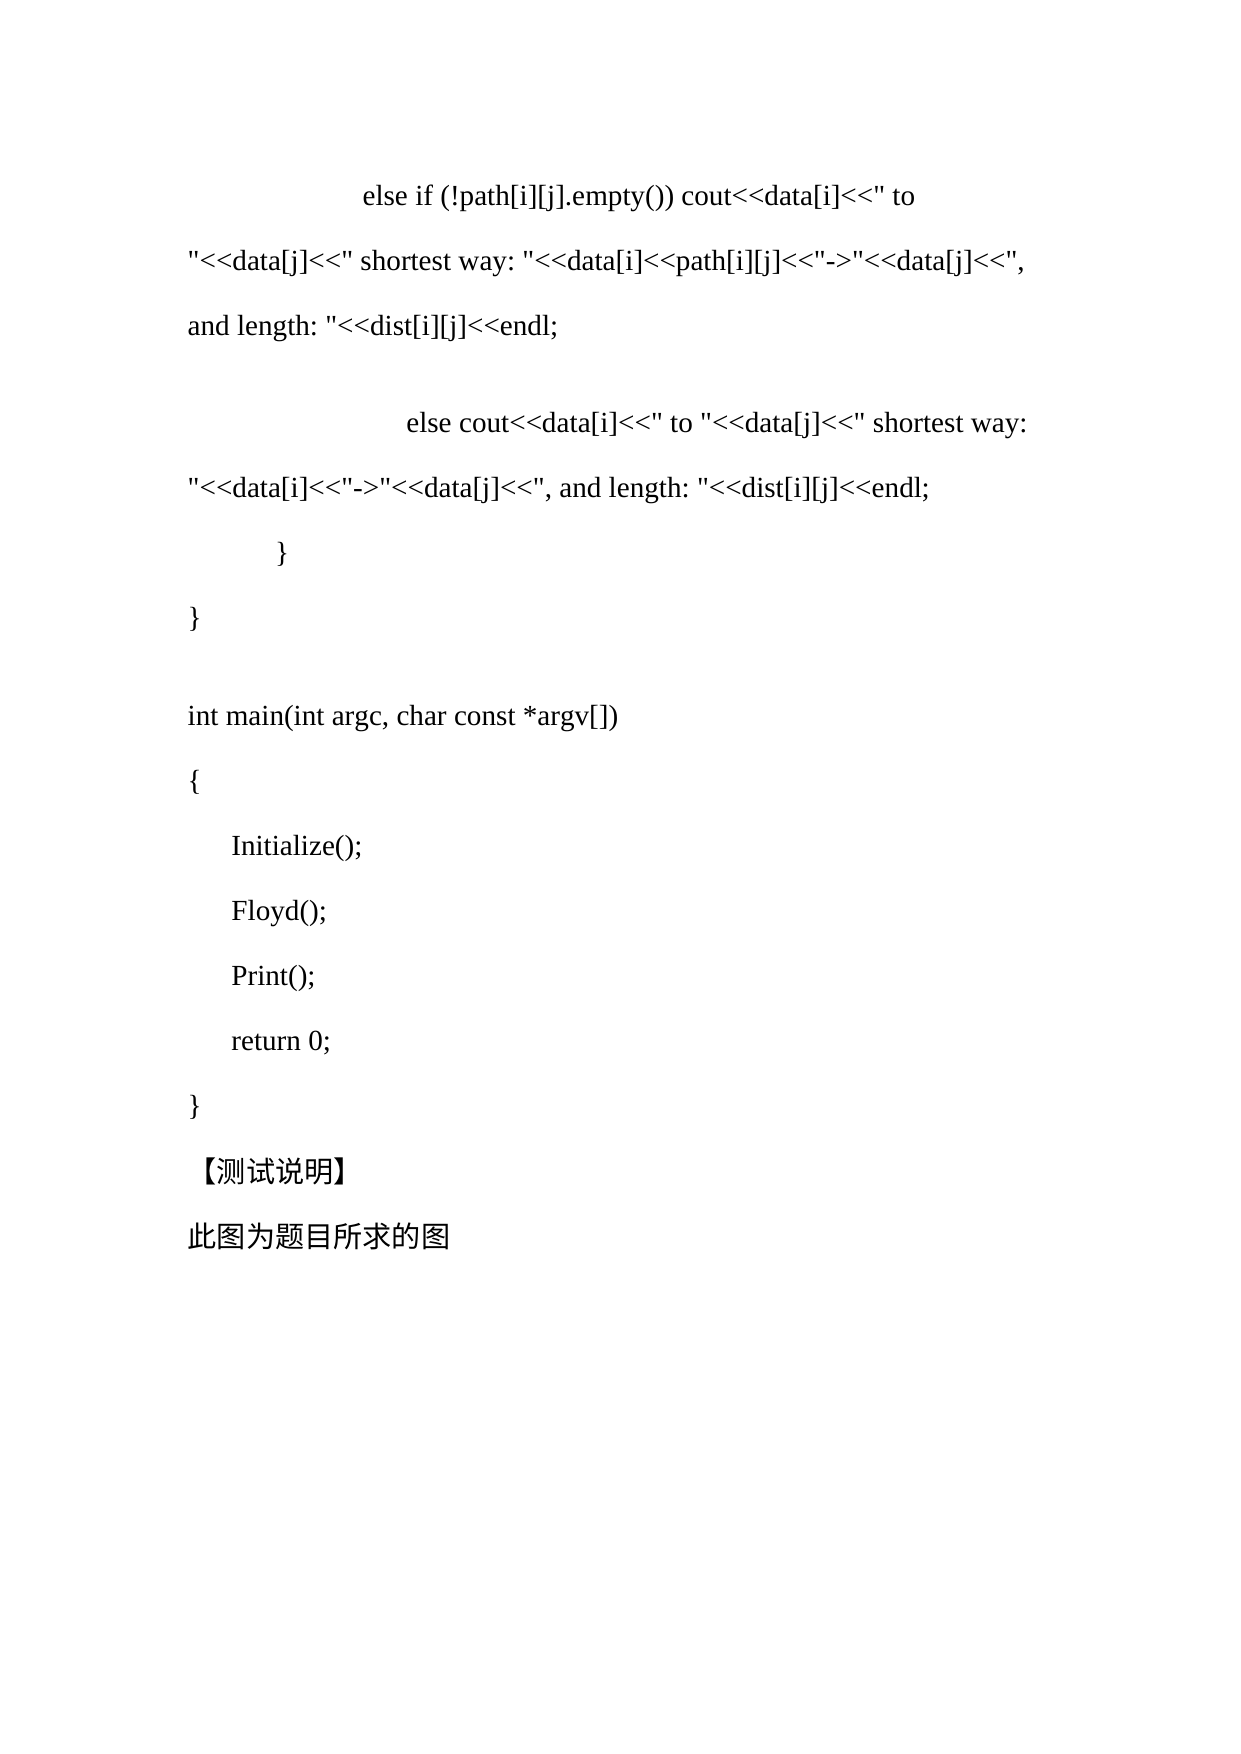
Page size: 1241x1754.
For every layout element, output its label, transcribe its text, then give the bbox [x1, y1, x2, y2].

text Floyd(); [187, 877, 1053, 942]
text return 0; [187, 1007, 1053, 1072]
text 此图为题目所求的图 [187, 1202, 1053, 1267]
text } [187, 1072, 1053, 1137]
text else if (!path[i][j].empty()) cout<<data[i]<<" to "<<data[j]<<" shortest way: "<<data[i]<<path[i][j]<<"->"<<data[j]<<", and length: "<<dist[i][j]<<endl; [187, 162, 1053, 357]
text Initialize(); [187, 812, 1053, 877]
text int main(int argc, char const *argv[]) [187, 682, 1053, 747]
text } [187, 519, 1053, 584]
text } [187, 584, 1053, 649]
text else cout<<data[i]<<" to "<<data[j]<<" shortest way: "<<data[i]<<"->"<<data[j]<<", and length: "<<dist[i][j]<<endl; [187, 389, 1053, 519]
text 【测试说明】 [187, 1137, 1053, 1202]
text Print(); [187, 942, 1053, 1007]
text { [187, 747, 1053, 812]
